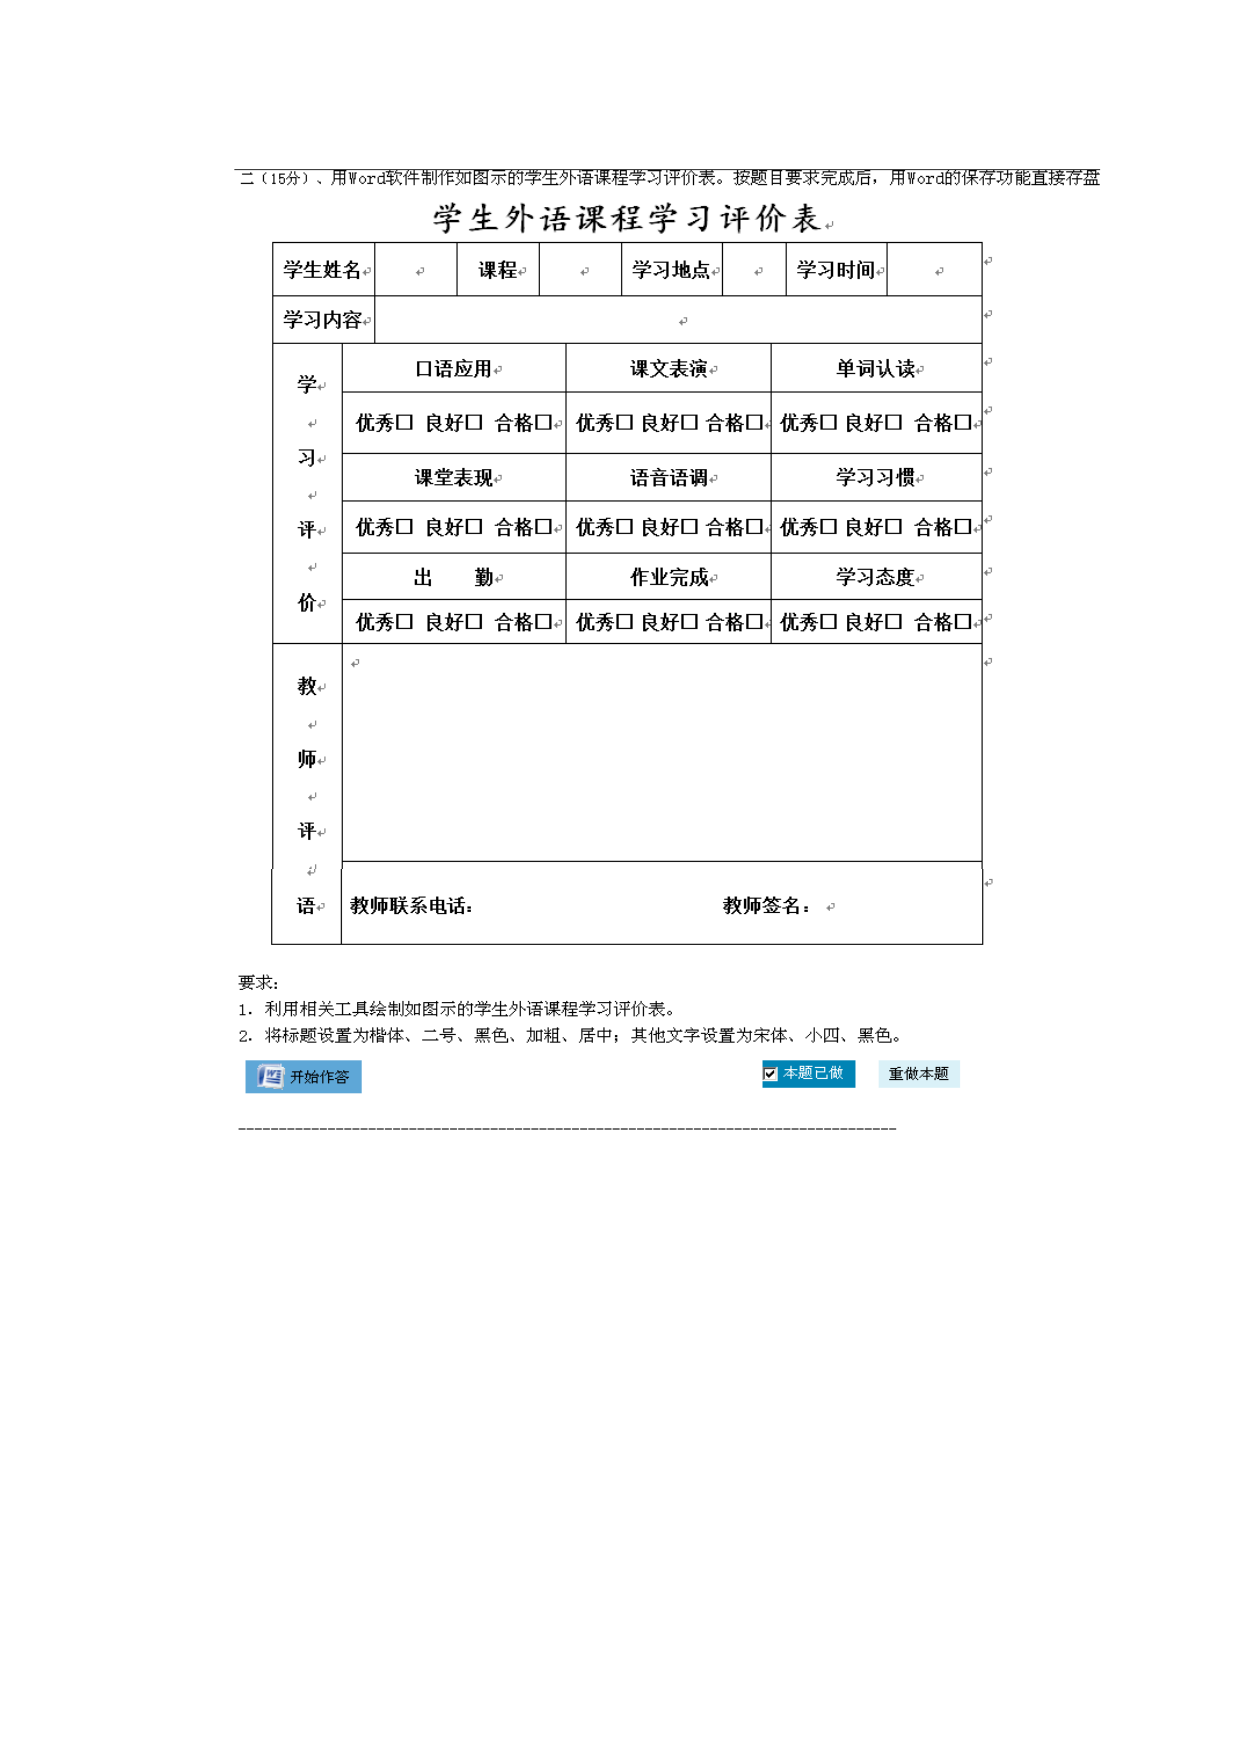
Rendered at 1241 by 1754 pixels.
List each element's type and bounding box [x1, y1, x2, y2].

picture [234, 169, 1100, 1134]
